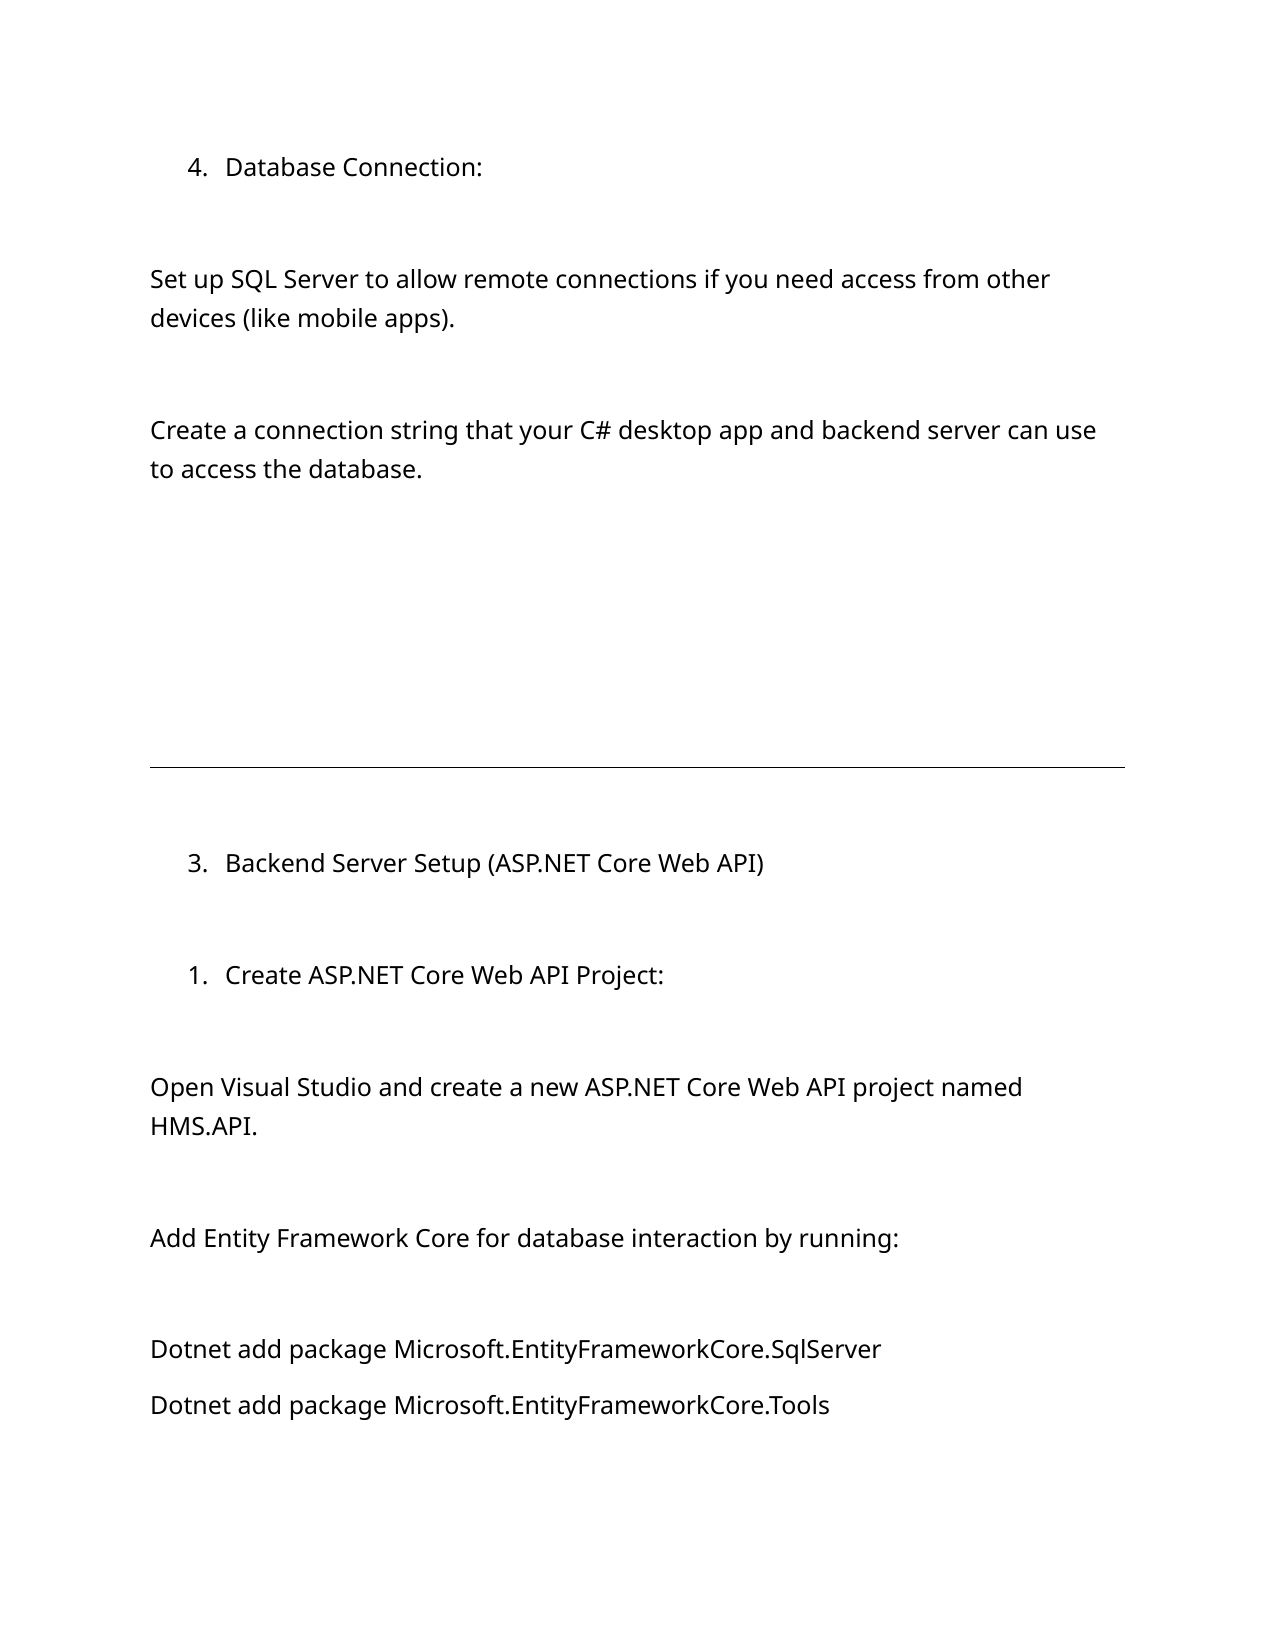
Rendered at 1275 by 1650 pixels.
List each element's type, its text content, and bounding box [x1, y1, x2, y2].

text Set up SQL Server to allow remote connections if you need access from other devices (like mobile apps). [150, 262, 1125, 335]
text Open Visual Studio and create a new ASP.NET Core Web API project named HMS.API. [150, 1069, 1125, 1143]
text Add Entity Framework Core for database interaction by running: [150, 1220, 1125, 1254]
text Dotnet add package Microsoft.EntityFrameworkCore.Tools [150, 1388, 1125, 1422]
text Create a connection string that your C# desktop app and backend server can use to access the database. [150, 412, 1125, 486]
list Database Connection: [187, 150, 1125, 184]
list Backend Server Setup (ASP.NET Core Web API) [187, 846, 1125, 880]
list Create ASP.NET Core Web API Project: [187, 958, 1125, 992]
text Dotnet add package Microsoft.EntityFrameworkCore.SqlServer [150, 1332, 1125, 1366]
